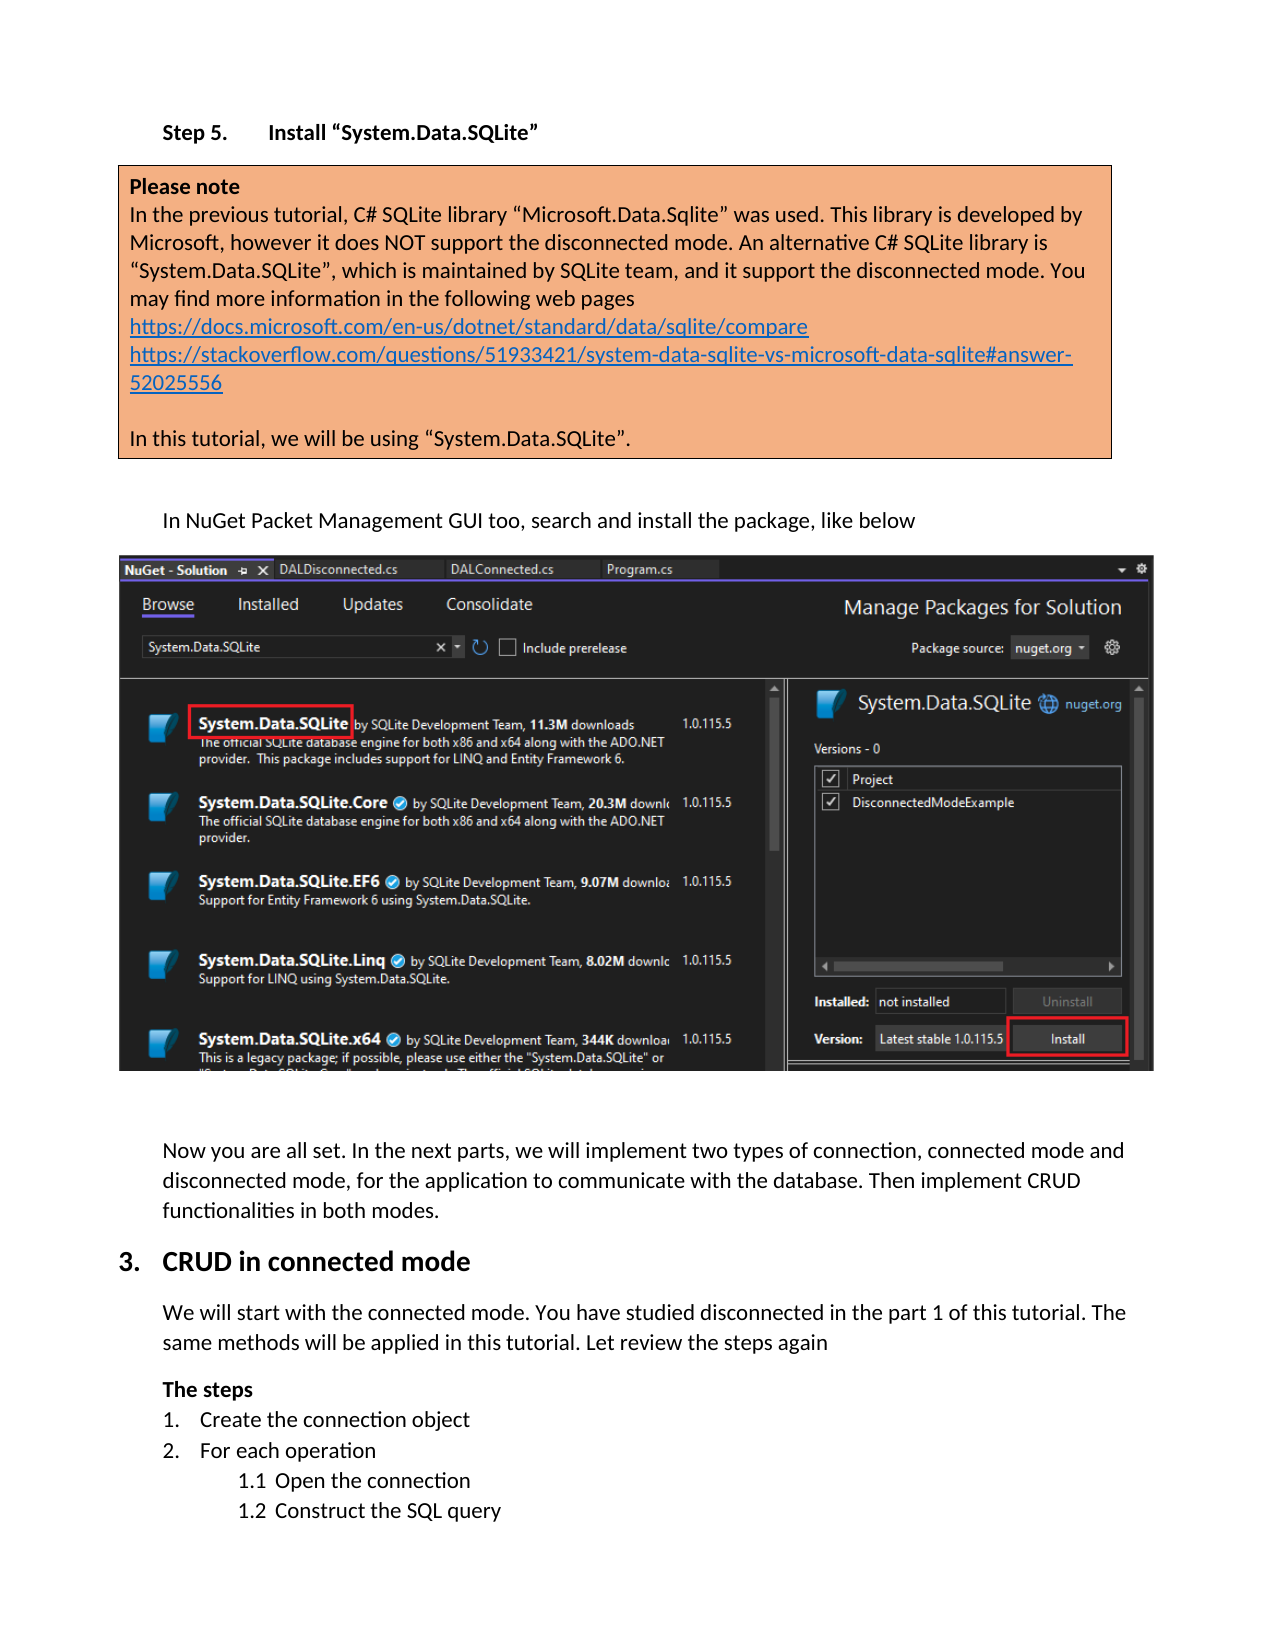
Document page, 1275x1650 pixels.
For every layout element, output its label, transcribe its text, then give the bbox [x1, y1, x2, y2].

list Construct the SQL query [237, 1496, 1157, 1524]
text Now you are all set. In the next parts, we will implement two types of connection, connected mode and disconnected mode, for the application to communicate with the database. Then implement CRUD functionalities in both modes. [162, 1136, 1157, 1224]
picture [118, 552, 1157, 1071]
list Open the connection [237, 1466, 1157, 1494]
text We will start with the connected mode. You have studied disconnected in the part 1 of this tutorial. The same methods will be applied in this tutorial. Let review the steps again [162, 1298, 1157, 1356]
table_header Please note In the previous tutorial, C# SQLite library “Microsoft.Data.Sqlite” was used. This library is developed by Microsoft, however it does NOT support the disconnected mode. An alternative C# SQLite library is “System.Data.SQLite”, which is maintained by SQLite team, and it support the disconnected mode. You may find more information in the following web pages https://docs.microsoft.com/en-us/dotnet/standard/data/sqlite/compare https://stackoverflow.com/questions/51933421/system-data-sqlite-vs-microsoft-data-sqlite#answer-52025556 In this tutorial, we will be using “System.Data.SQLite”. [119, 166, 1111, 458]
list CRUD in connected mode [118, 1243, 1157, 1279]
list The steps [162, 1375, 1157, 1403]
text In NuGet Packet Management GUI too, search and install the package, like below [162, 506, 1157, 534]
list Create the connection object [162, 1406, 1157, 1433]
list Install “System.Data.SQLite” [162, 118, 1157, 146]
list For each operation [162, 1436, 1157, 1464]
